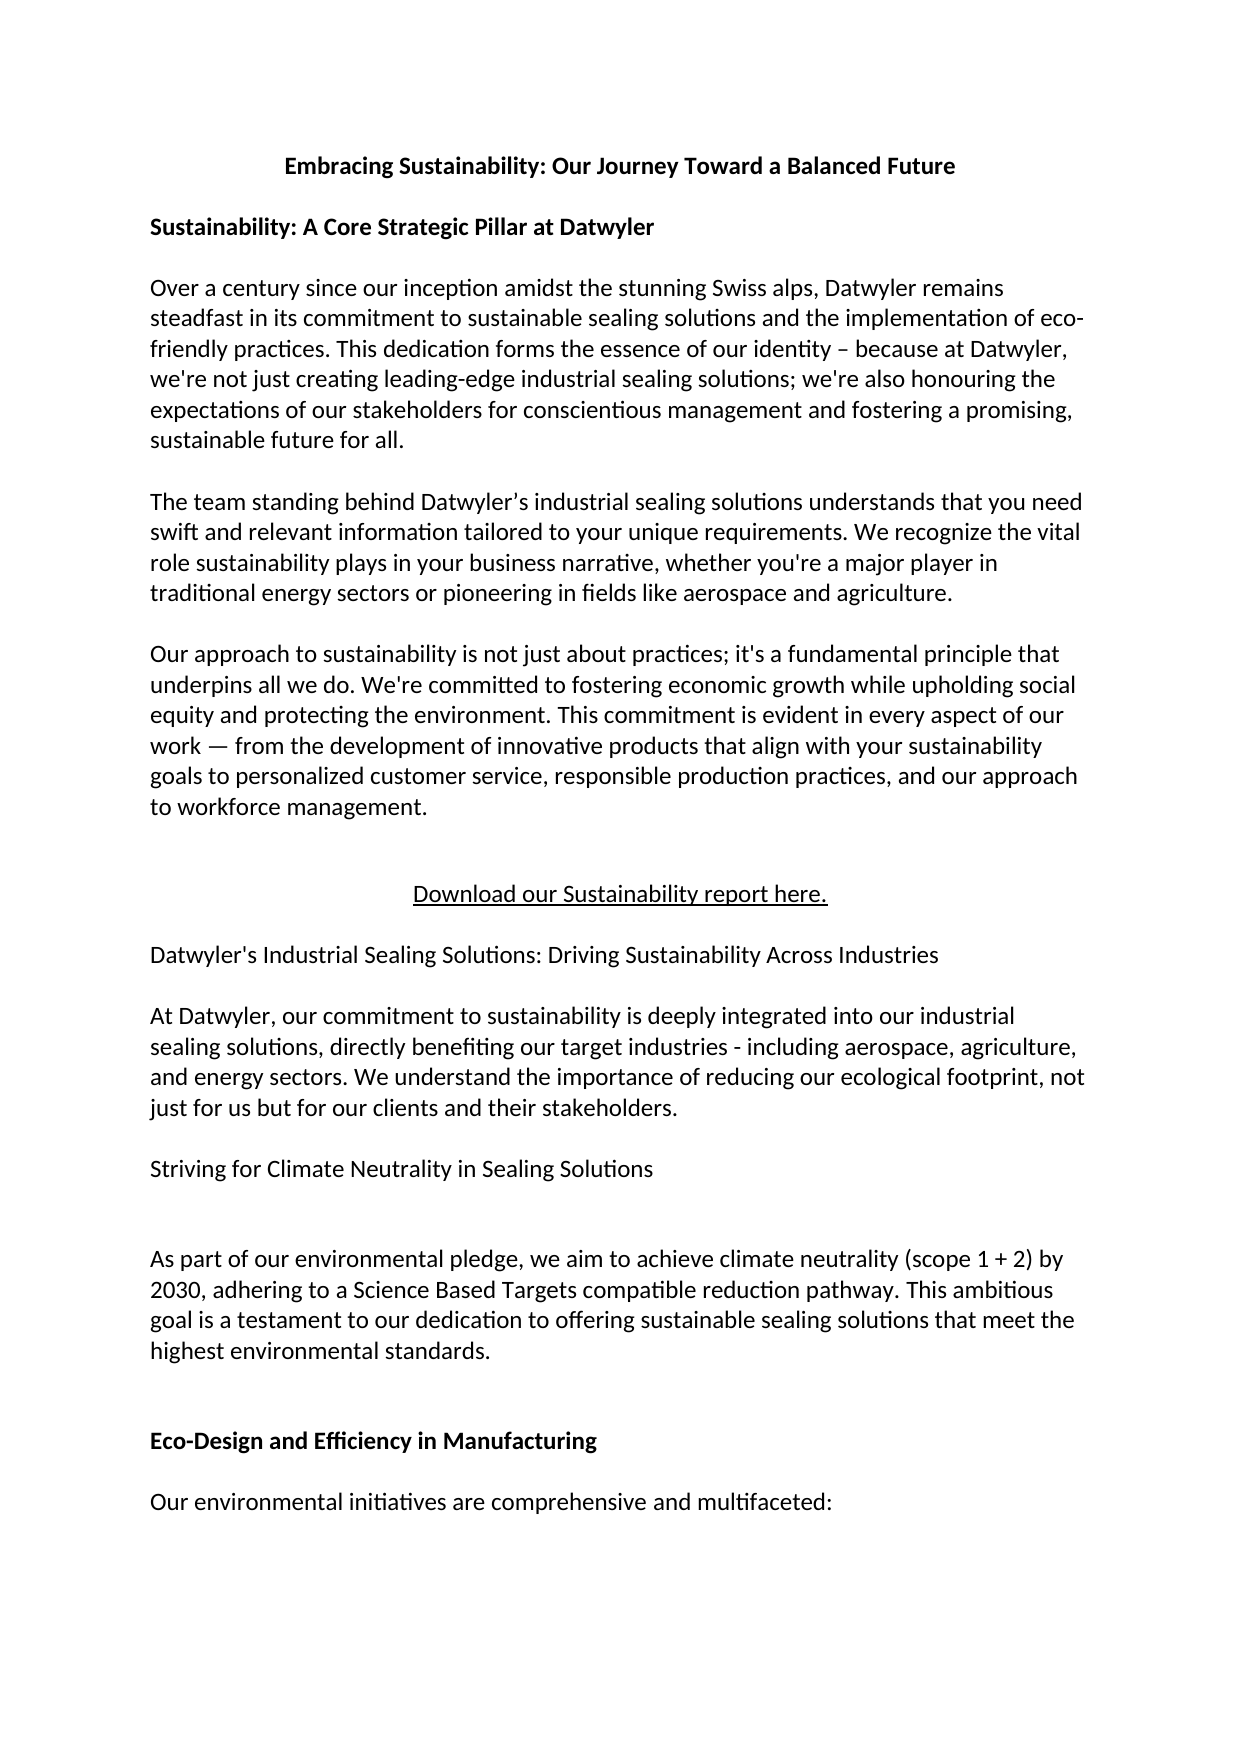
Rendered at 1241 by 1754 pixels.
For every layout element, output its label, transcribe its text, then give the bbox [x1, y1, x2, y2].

text Over a century since our inception amidst the stunning Swiss alps, Datwyler remains steadfast in its commitment to sustainable sealing solutions and the implementation of eco-friendly practices. This dedication forms the essence of our identity – because at Datwyler, we're not just creating leading-edge industrial sealing solutions; we're also honouring the expectations of our stakeholders for conscientious management and fostering a promising, sustainable future for all. [150, 272, 1090, 455]
text Sustainability: A Core Strategic Pillar at Datwyler [150, 211, 1090, 242]
text At Datwyler, our commitment to sustainability is deeply integrated into our industrial sealing solutions, directly benefiting our target industries - including aerospace, agriculture, and energy sectors. We understand the importance of reducing our ecological footprint, not just for us but for our clients and their stakeholders. [150, 1000, 1090, 1122]
text The team standing behind Datwyler’s industrial sealing solutions understands that you need swift and relevant information tailored to your unique requirements. We recognize the vital role sustainability plays in your business narrative, whether you're a major player in traditional energy sectors or pioneering in fields like aerospace and agriculture. [150, 486, 1090, 608]
text Embracing Sustainability: Our Journey Toward a Balanced Future [150, 150, 1090, 181]
text Download our Sustainability report here. [150, 878, 1090, 909]
text Striving for Climate Neutrality in Sealing Solutions [150, 1153, 1090, 1183]
text Datwyler's Industrial Sealing Solutions: Driving Sustainability Across Industries [150, 939, 1090, 970]
text As part of our environmental pledge, we aim to achieve climate neutrality (scope 1 + 2) by 2030, adhering to a Science Based Targets compatible reduction pathway. This ambitious goal is a testament to our dedication to offering sustainable sealing solutions that meet the highest environmental standards. [150, 1243, 1090, 1365]
text Our environmental initiatives are comprehensive and multifaceted: [150, 1486, 1090, 1517]
text Our approach to sustainability is not just about practices; it's a fundamental principle that underpins all we do. We're committed to fostering economic growth while upholding social equity and protecting the environment. This commitment is evident in every aspect of our work — from the development of innovative products that align with your sustainability goals to personalized customer service, responsible production practices, and our approach to workforce management. [150, 638, 1090, 821]
text Eco-Design and Efficiency in Manufacturing [150, 1425, 1090, 1456]
